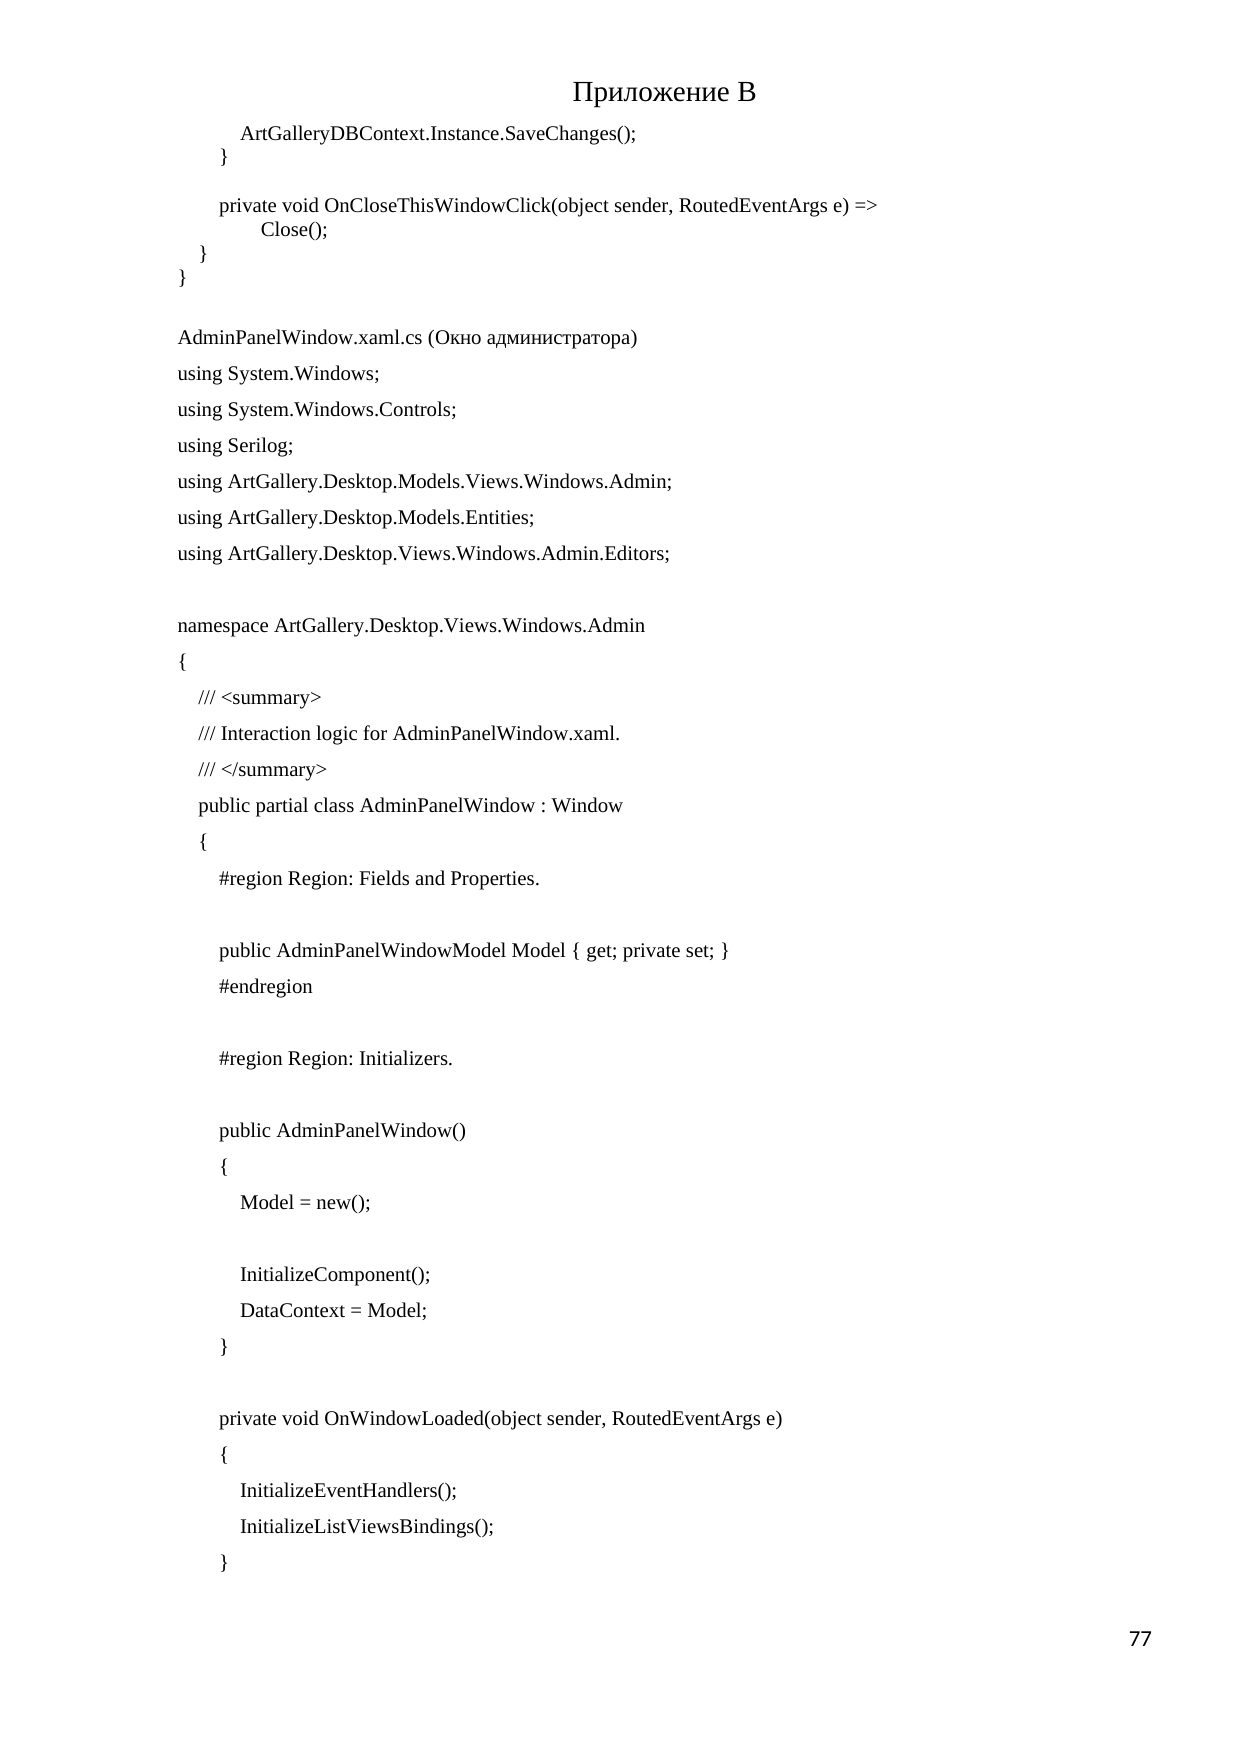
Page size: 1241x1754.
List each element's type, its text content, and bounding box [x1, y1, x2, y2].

text /// Interaction logic for AdminPanelWindow.xaml. [177, 721, 1152, 745]
text using ArtGallery.Desktop.Models.Entities; [177, 505, 1152, 529]
text #region Region: Initializers. [177, 1046, 1152, 1070]
text } [177, 1334, 1152, 1358]
text namespace ArtGallery.Desktop.Views.Windows.Admin [177, 613, 1152, 637]
text { [177, 1154, 1152, 1178]
text } [177, 1550, 1152, 1574]
text using System.Windows; [177, 361, 1152, 385]
text AdminPanelWindow.xaml.cs (Окно администратора) [177, 325, 1152, 349]
text DataContext = Model; [177, 1298, 1152, 1322]
text #region Region: Fields and Properties. [177, 866, 1152, 889]
text /// <summary> [177, 685, 1152, 709]
text { [177, 649, 1152, 673]
text public partial class AdminPanelWindow : Window [177, 793, 1152, 817]
text InitializeListViewsBindings(); [177, 1514, 1152, 1538]
text private void OnWindowLoaded(object sender, RoutedEventArgs e) [177, 1406, 1152, 1430]
text } [177, 241, 1152, 265]
text InitializeEventHandlers(); [177, 1478, 1152, 1502]
text { [177, 829, 1152, 853]
text } [177, 144, 1152, 168]
text } [177, 265, 1152, 289]
text #endregion [177, 974, 1152, 998]
text ArtGalleryDBContext.Instance.SaveChanges(); [177, 120, 1152, 144]
text { [177, 1442, 1152, 1466]
text Model = new(); [177, 1190, 1152, 1214]
text using ArtGallery.Desktop.Models.Views.Windows.Admin; [177, 469, 1152, 493]
text public AdminPanelWindow() [177, 1118, 1152, 1142]
text /// </summary> [177, 757, 1152, 781]
text InitializeComponent(); [177, 1262, 1152, 1286]
text using System.Windows.Controls; [177, 397, 1152, 421]
text public AdminPanelWindowModel Model { get; private set; } [177, 938, 1152, 962]
text private void OnCloseThisWindowClick(object sender, RoutedEventArgs e) => [177, 193, 1152, 217]
text using ArtGallery.Desktop.Views.Windows.Admin.Editors; [177, 541, 1152, 565]
text using Serilog; [177, 433, 1152, 457]
text Close(); [177, 217, 1152, 241]
